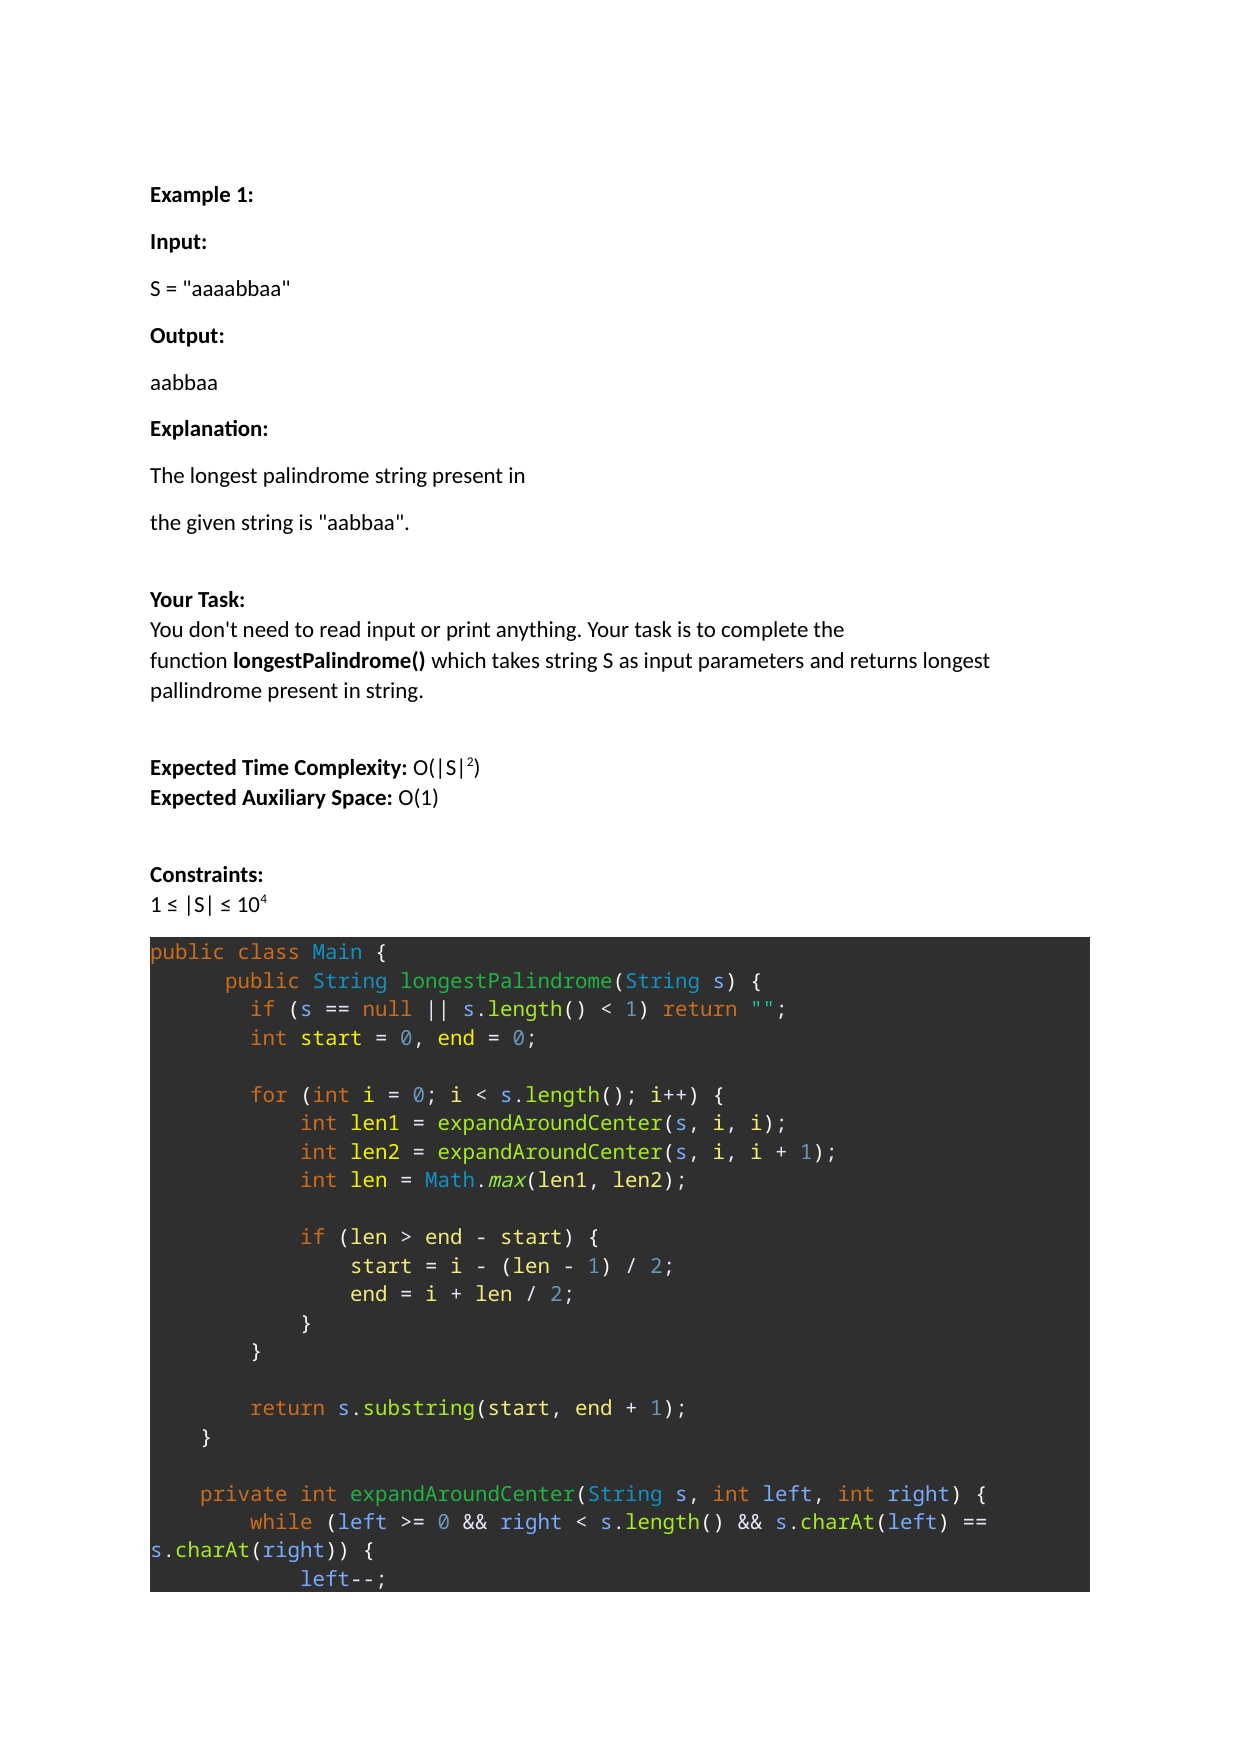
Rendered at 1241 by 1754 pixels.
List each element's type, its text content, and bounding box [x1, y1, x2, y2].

text Example 1: [150, 150, 1090, 208]
text Input: [150, 227, 1090, 255]
text Explanation: [150, 414, 1090, 443]
text private int expandAroundCenter(String s, int left, int right) { [150, 1479, 1090, 1507]
text while (left >= 0 && right < s.length() && s.charAt(left) == s.charAt(right)) { [150, 1507, 1090, 1564]
text Expected Time Complexity: O(|S|2) Expected Auxiliary Space: O(1) [150, 723, 1090, 811]
text Constraints: 1 ≤ |S| ≤ 104 [150, 830, 1090, 919]
text } [150, 1308, 1090, 1336]
text the given string is "aabbaa". [150, 508, 1090, 536]
text for (int i = 0; i < s.length(); i++) { [150, 1080, 1090, 1108]
text Output: [150, 321, 1090, 349]
text int len2 = expandAroundCenter(s, i, i + 1); [150, 1137, 1090, 1165]
text The longest palindrome string present in [150, 461, 1090, 489]
text aabbaa [150, 368, 1090, 396]
text public String longestPalindrome(String s) { [150, 966, 1090, 994]
text int len = Math.max(len1, len2); [150, 1165, 1090, 1194]
text int start = 0, end = 0; [150, 1023, 1090, 1051]
text left--; [150, 1564, 1090, 1592]
text int len1 = expandAroundCenter(s, i, i); [150, 1108, 1090, 1137]
text end = i + len / 2; [150, 1279, 1090, 1308]
text return s.substring(start, end + 1); [150, 1393, 1090, 1422]
text } [150, 1422, 1090, 1450]
text } [150, 1336, 1090, 1365]
text Your Task: You don't need to read input or print anything. Your task is to complete the function longestPalindrome() which takes string S as input parameters and returns longest pallindrome present in string. [150, 555, 1090, 704]
text S = "aaaabbaa" [150, 274, 1090, 302]
text if (s == null || s.length() < 1) return ""; [150, 994, 1090, 1023]
text public class Main { [150, 937, 1090, 966]
text start = i - (len - 1) / 2; [150, 1251, 1090, 1279]
text if (len > end - start) { [150, 1222, 1090, 1251]
